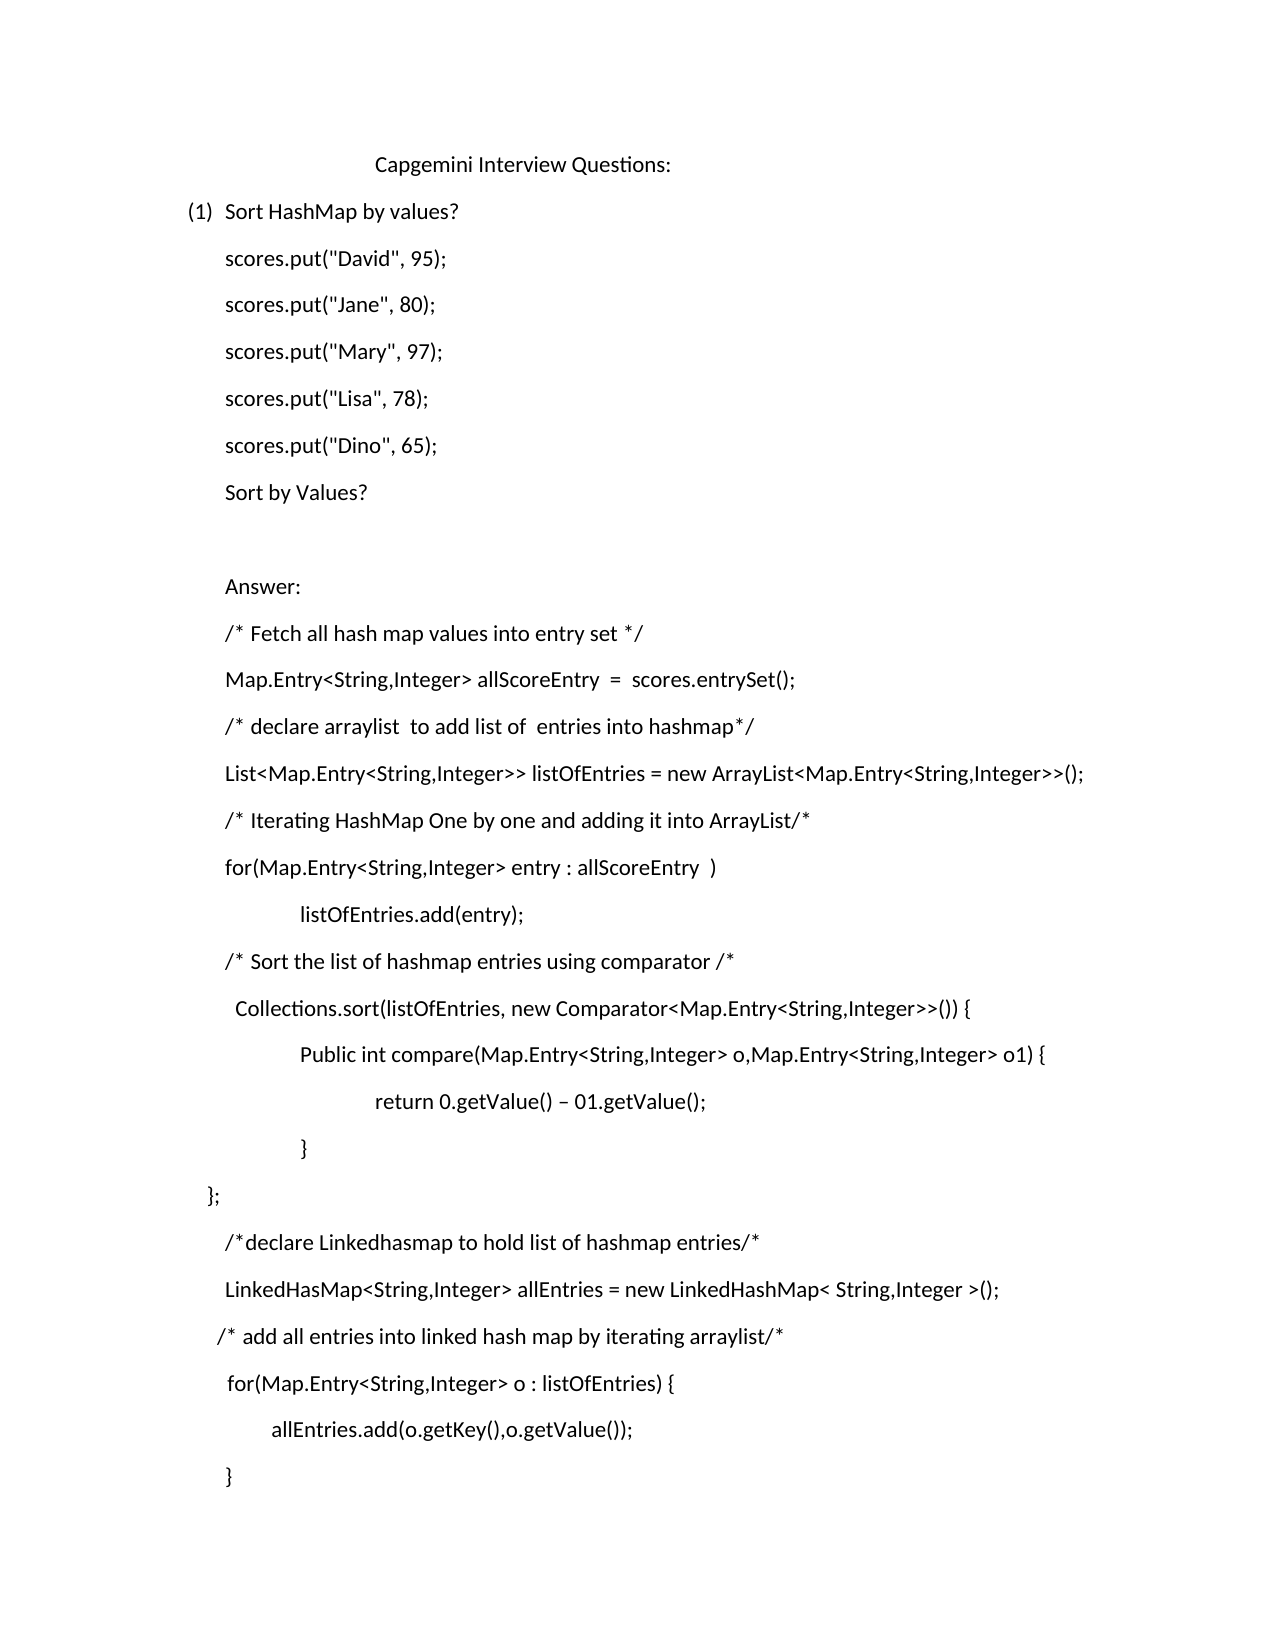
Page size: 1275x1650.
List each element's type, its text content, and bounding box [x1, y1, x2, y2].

text scores.put("Mary", 97); [150, 337, 1125, 366]
text scores.put("Lisa", 78); [150, 384, 1125, 412]
text /* Iterating HashMap One by one and adding it into ArrayList/* [150, 806, 1125, 834]
text scores.put("Jane", 80); [150, 291, 1125, 319]
text /* Fetch all hash map values into entry set */ [150, 619, 1125, 647]
text Capgemini Interview Questions: [300, 150, 1125, 178]
text Map.Entry<String,Integer> allScoreEntry = scores.entrySet(); [150, 666, 1125, 694]
text Sort by Values? [150, 478, 1125, 506]
text /*declare Linkedhasmap to hold list of hashmap entries/* [150, 1228, 1125, 1256]
text } [150, 1462, 1125, 1491]
text listOfEntries.add(entry); [225, 900, 1125, 928]
text /* declare arraylist to add list of entries into hashmap*/ [150, 712, 1125, 741]
text LinkedHasMap<String,Integer> allEntries = new LinkedHashMap< String,Integer >(); [150, 1275, 1125, 1303]
text /* add all entries into linked hash map by iterating arraylist/* [150, 1322, 1125, 1350]
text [150, 1369, 1125, 1397]
text Answer: [150, 572, 1125, 600]
text List<Map.Entry<String,Integer>> listOfEntries = new ArrayList<Map.Entry<String,Integer>>(); [150, 759, 1125, 787]
text allEntries.add(o.getKey(),o.getValue()); [150, 1416, 1125, 1444]
text scores.put("Dino", 65); [150, 431, 1125, 459]
text Collections.sort(listOfEntries, new Comparator<Map.Entry<String,Integer>>()) { [150, 994, 1125, 1022]
text Public int compare(Map.Entry<String,Integer> o,Map.Entry<String,Integer> o1) { [150, 1041, 1125, 1069]
text for(Map.Entry<String,Integer> entry : allScoreEntry ) [150, 853, 1125, 881]
text return 0.getValue() – 01.getValue(); [150, 1087, 1125, 1116]
list Sort HashMap by values? [187, 197, 1125, 225]
text /* Sort the list of hashmap entries using comparator /* [150, 947, 1125, 975]
text }; [150, 1181, 1125, 1209]
text scores.put("David", 95); [150, 244, 1125, 272]
text } [225, 1134, 1125, 1162]
